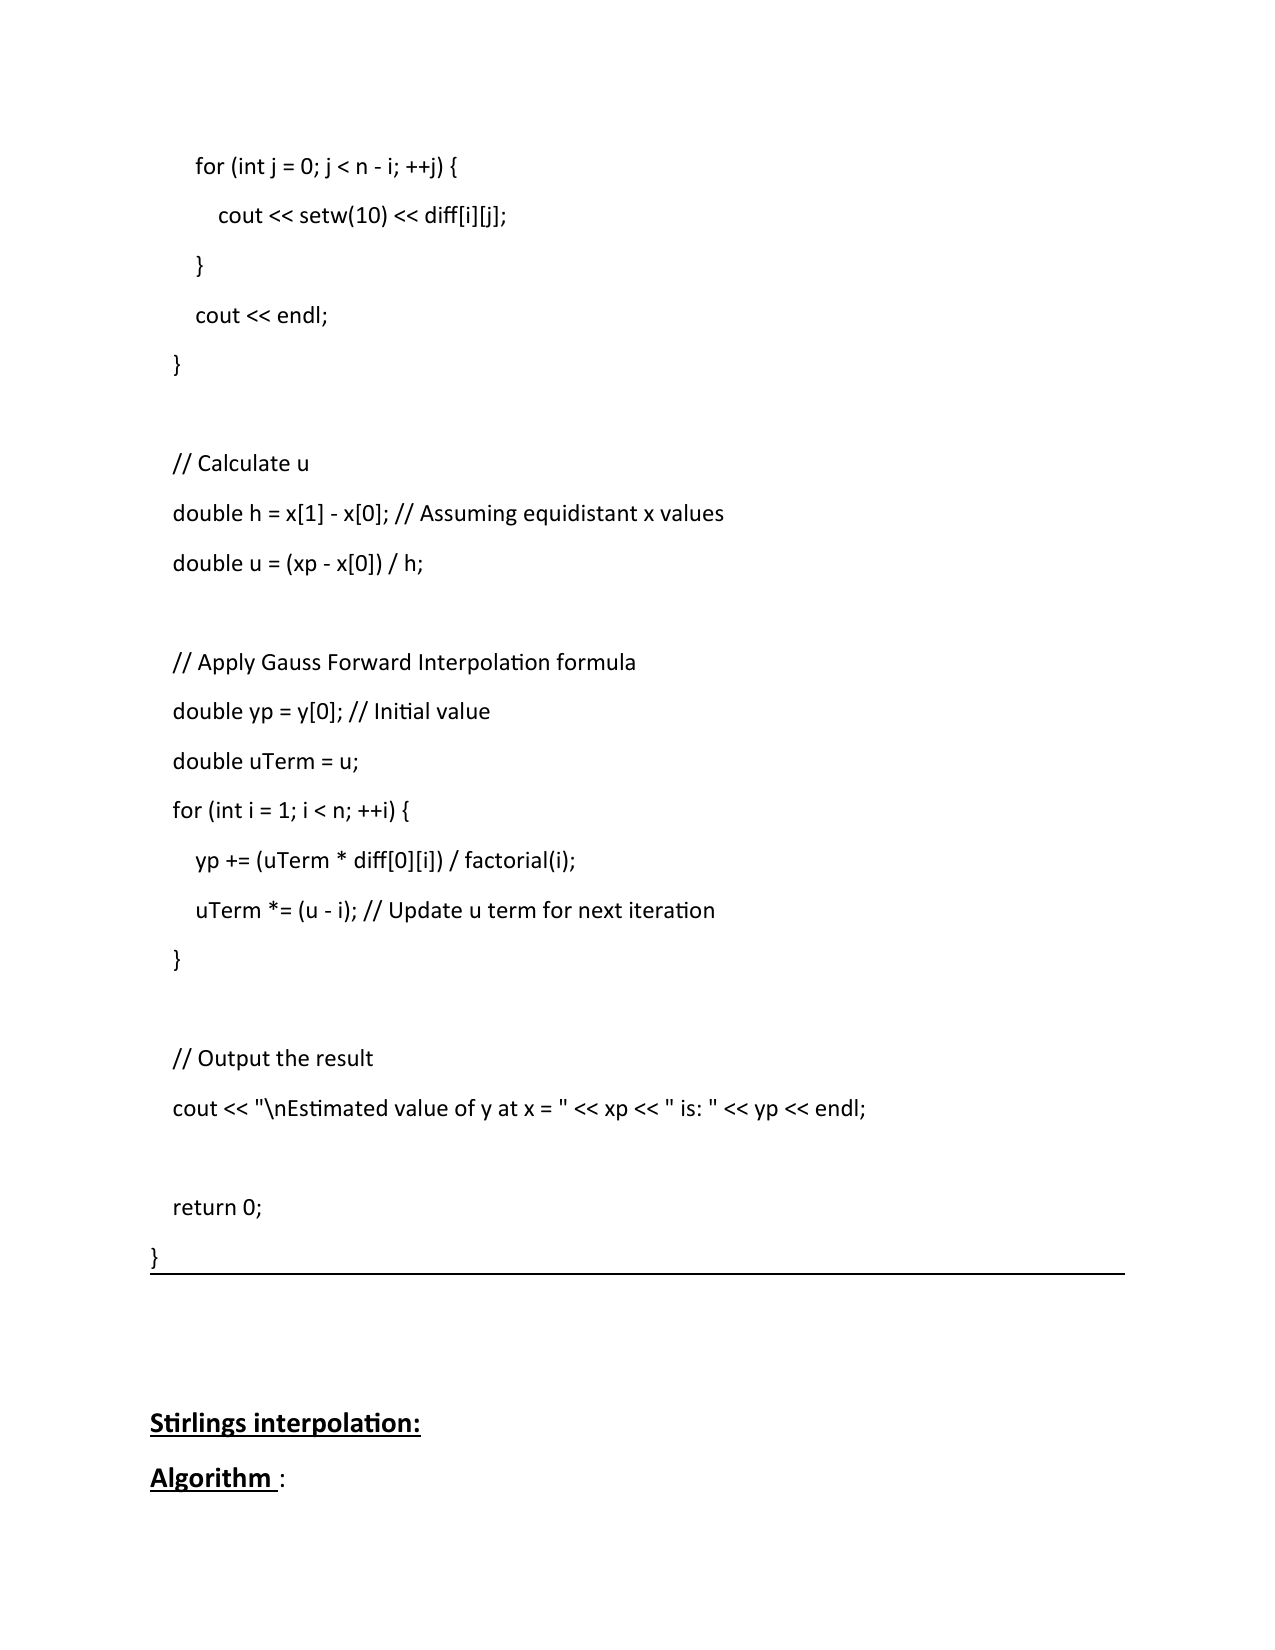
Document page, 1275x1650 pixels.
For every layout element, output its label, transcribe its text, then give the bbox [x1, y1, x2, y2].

text // Output the result [150, 1042, 1125, 1073]
text } [150, 348, 1125, 379]
text cout << endl; [150, 299, 1125, 329]
text uTerm *= (u - i); // Update u term for next iteration [150, 894, 1125, 924]
text double u = (xp - x[0]) / h; [150, 547, 1125, 577]
text cout << "\nEstimated value of y at x = " << xp << " is: " << yp << endl; [150, 1092, 1125, 1123]
text // Calculate u [150, 447, 1125, 478]
text } [150, 1241, 1125, 1273]
text } [150, 249, 1125, 280]
text double h = x[1] - x[0]; // Assuming equidistant x values [150, 497, 1125, 528]
text for (int i = 1; i < n; ++i) { [150, 794, 1125, 825]
text yp += (uTerm * diff[0][i]) / factorial(i); [150, 844, 1125, 875]
text } [150, 943, 1125, 974]
text double uTerm = u; [150, 745, 1125, 776]
text double yp = y[0]; // Initial value [150, 695, 1125, 726]
text return 0; [150, 1191, 1125, 1222]
text Stirlings interpolation: [150, 1404, 1125, 1440]
text for (int j = 0; j < n - i; ++j) { [150, 150, 1125, 181]
text Algorithm : [150, 1459, 1125, 1495]
text cout << setw(10) << diff[i][j]; [150, 199, 1125, 230]
text // Apply Gauss Forward Interpolation formula [150, 646, 1125, 676]
